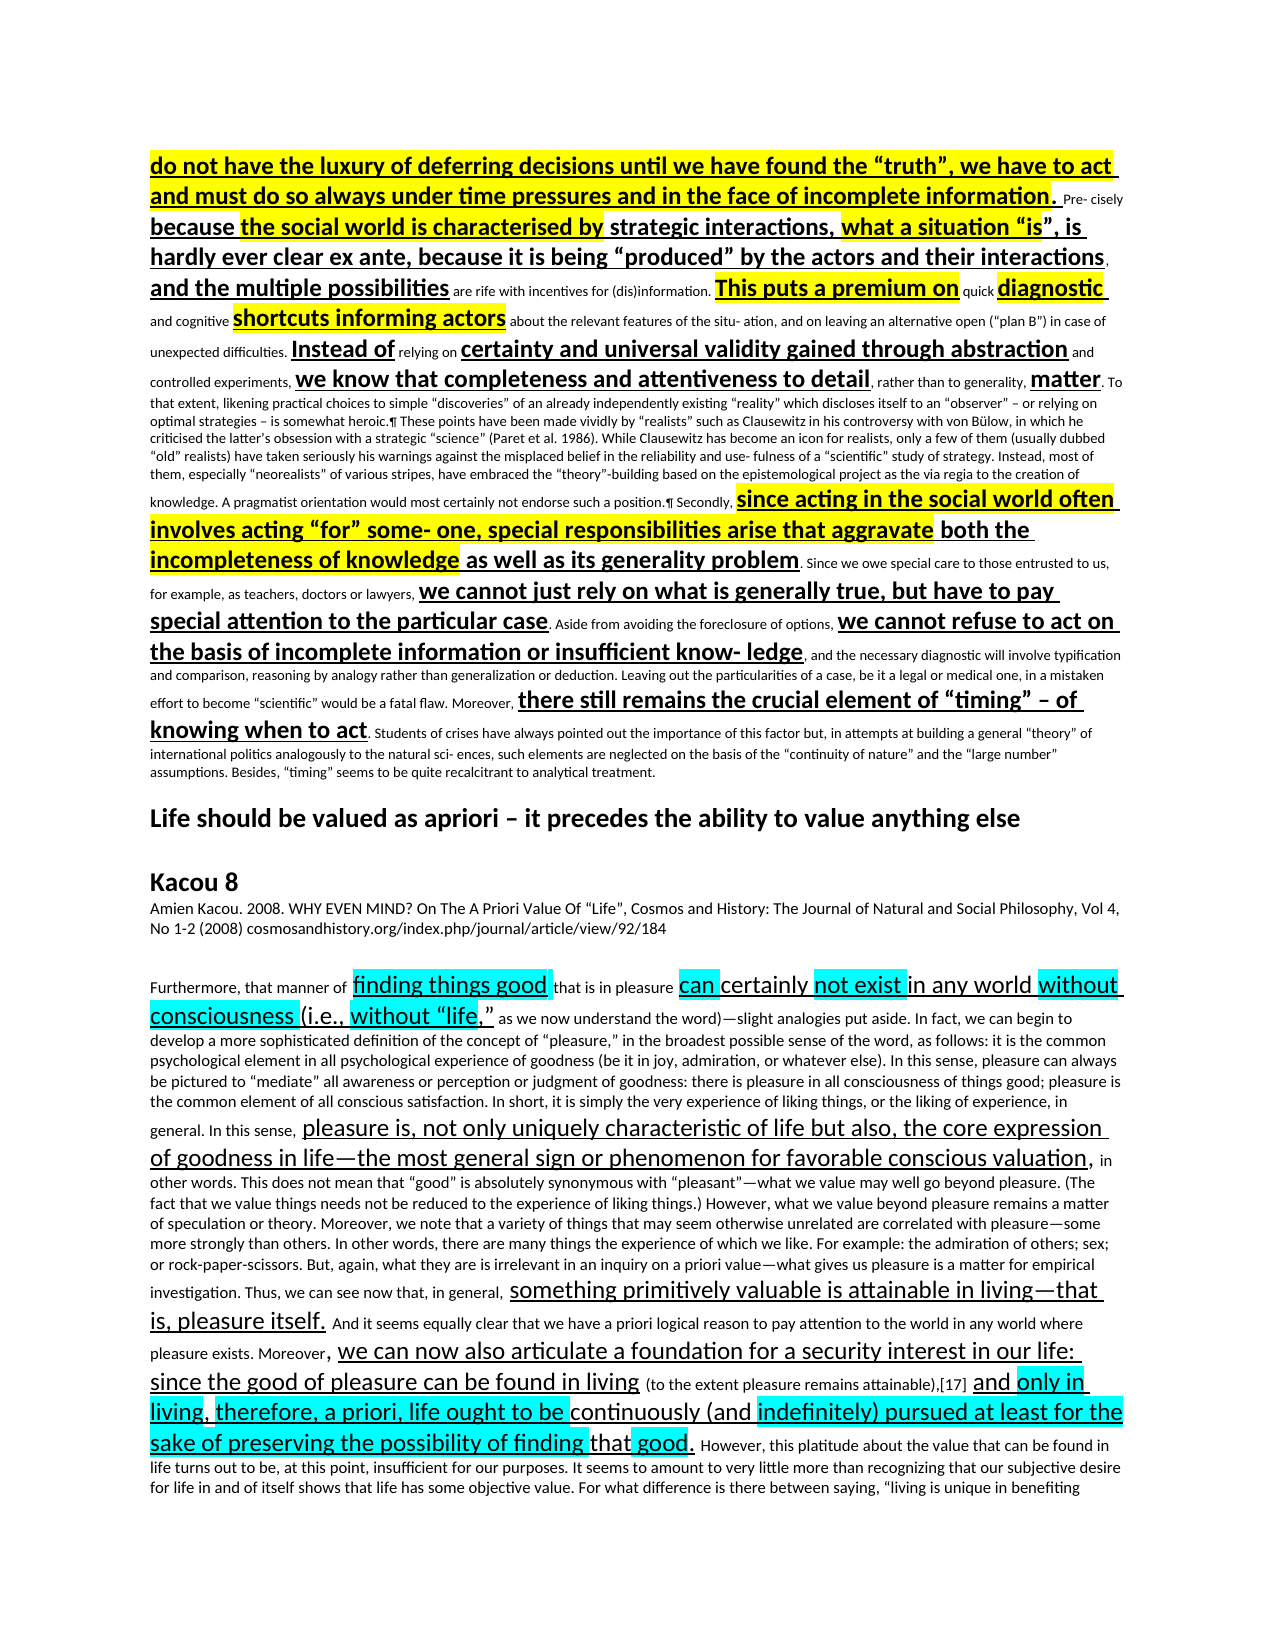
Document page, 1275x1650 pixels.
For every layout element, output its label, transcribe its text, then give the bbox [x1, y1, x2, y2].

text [150, 969, 1125, 1498]
text Amien Kacou. 2008. WHY EVEN MIND? On The A Priori Value Of “Life”, Cosmos and History: The Journal of Natural and Social Philosophy, Vol 4, No 1-2 (2008) cosmosandhistory.org/index.php/journal/article/view/92/184 [150, 898, 1125, 939]
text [150, 150, 1125, 781]
subtitle Life should be valued as apriori – it precedes the ability to value anything else [150, 802, 1125, 835]
text Kacou 8 [150, 865, 1125, 898]
